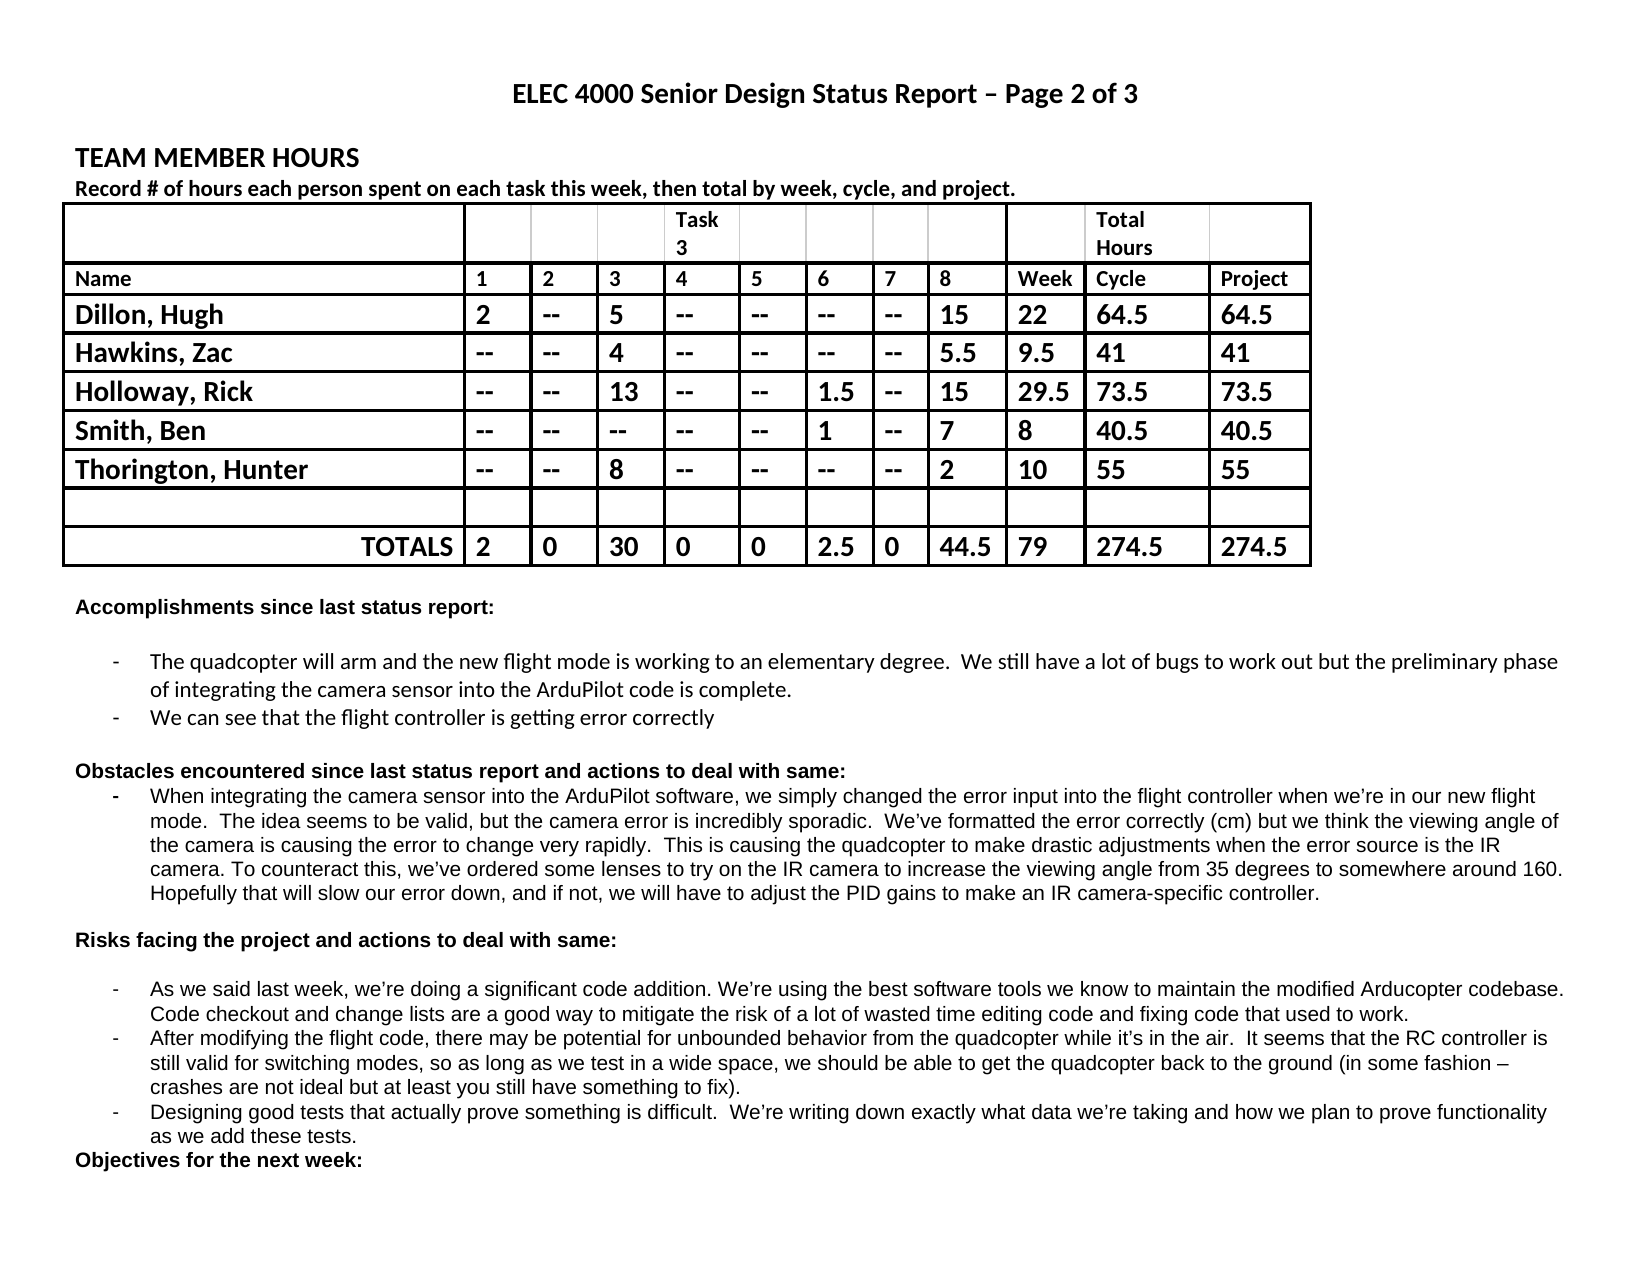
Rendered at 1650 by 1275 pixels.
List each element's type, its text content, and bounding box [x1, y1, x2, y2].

table_cell 274.5 [1211, 528, 1309, 564]
text Accomplishments since last status report: [75, 595, 1575, 619]
table_header [598, 205, 664, 261]
table_cell -- [666, 335, 738, 370]
table_cell -- [466, 373, 529, 409]
table_cell -- [875, 373, 927, 409]
table_cell [466, 490, 529, 525]
table_cell Hawkins, Zac [65, 335, 463, 370]
text Objectives for the next week: [75, 1148, 1575, 1172]
text Risks facing the project and actions to deal with same: [75, 928, 1575, 952]
table_cell -- [741, 451, 805, 486]
table_cell 15 [930, 296, 1005, 331]
table_cell -- [741, 335, 805, 370]
table_cell -- [533, 412, 596, 448]
table_cell 9.5 [1008, 335, 1083, 370]
table_header [532, 205, 597, 261]
table_cell -- [533, 373, 596, 409]
table_cell 79 [1008, 528, 1083, 564]
table_cell 0 [741, 528, 805, 564]
table_cell 0 [875, 528, 927, 564]
table_cell [808, 490, 872, 525]
table_cell 3 [599, 265, 663, 293]
table_cell 64.5 [1087, 296, 1208, 331]
table_cell 1.5 [808, 373, 872, 409]
table_cell [930, 490, 1005, 525]
table_cell 40.5 [1087, 412, 1208, 448]
table_cell Holloway, Rick [65, 373, 463, 409]
table_header [807, 205, 872, 261]
table_cell -- [875, 451, 927, 486]
table_cell -- [808, 296, 872, 331]
table_cell 41 [1087, 335, 1208, 370]
table_cell [666, 490, 738, 525]
table_cell 2 [466, 528, 529, 564]
table_cell 41 [1211, 335, 1309, 370]
table_cell 4 [666, 265, 738, 293]
table_header [929, 205, 1005, 261]
list When integrating the camera sensor into the ArduPilot software, we simply changed the error input into the flight controller when we’re in our new flight mode. The idea seems to be valid, but the camera error is incredibly sporadic. We’ve formatted the error correctly (cm) but we think the viewing angle of the camera is causing the error to change very rapidly. This is causing the quadcopter to make drastic adjustments when the error source is the IR camera. To counteract this, we’ve ordered some lenses to try on the IR camera to increase the viewing angle from 35 degrees to somewhere around 160. Hopefully that will slow our error down, and if not, we will have to adjust the PID gains to make an IR camera-specific controller. [112, 783, 1575, 904]
table_cell Name [65, 265, 463, 293]
table_cell Thorington, Hunter [65, 451, 463, 486]
table_cell -- [875, 412, 927, 448]
table_cell 7 [930, 412, 1005, 448]
list Designing good tests that actually prove something is difficult. We’re writing down exactly what data we’re taking and how we plan to prove functionality as we add these tests. [112, 1099, 1575, 1148]
table_cell 73.5 [1087, 373, 1208, 409]
table_cell 55 [1211, 451, 1309, 486]
table_cell [1008, 490, 1083, 525]
table_cell 15 [930, 373, 1005, 409]
table_cell -- [875, 335, 927, 370]
table_header [874, 205, 927, 261]
table_cell 2 [533, 265, 596, 293]
table_cell 5 [599, 296, 663, 331]
table_cell 30 [599, 528, 663, 564]
table_cell -- [875, 296, 927, 331]
table_cell [1087, 490, 1208, 525]
table_cell -- [466, 335, 529, 370]
table_cell 44.5 [930, 528, 1005, 564]
table_cell 8 [599, 451, 663, 486]
table_header [65, 205, 463, 261]
table_cell 73.5 [1211, 373, 1309, 409]
table_cell -- [466, 412, 529, 448]
table_cell 2 [466, 296, 529, 331]
table_cell [1211, 490, 1309, 525]
table_header [740, 205, 805, 261]
table_cell Smith, Ben [65, 412, 463, 448]
table_cell 0 [533, 528, 596, 564]
table_cell 10 [1008, 451, 1083, 486]
table_cell 2.5 [808, 528, 872, 564]
table_cell [599, 490, 663, 525]
table_cell TOTALS [65, 528, 463, 564]
table_header [466, 205, 530, 261]
list We can see that the flight controller is getting error correctly [112, 703, 1575, 731]
table_cell 0 [666, 528, 738, 564]
table_cell -- [599, 412, 663, 448]
table_cell 2 [930, 451, 1005, 486]
table_cell 5 [741, 265, 805, 293]
table_cell 8 [930, 265, 1005, 293]
text Obstacles encountered since last status report and actions to deal with same: [75, 759, 1575, 783]
list As we said last week, we’re doing a significant code addition. We’re using the best software tools we know to maintain the modified Arducopter codebase. Code checkout and change lists are a good way to mitigate the risk of a lot of wasted time editing code and fixing code that used to work. [112, 976, 1575, 1026]
table_cell 22 [1008, 296, 1083, 331]
table_cell -- [533, 335, 596, 370]
table_cell 1 [808, 412, 872, 448]
table_header Task3 [665, 205, 739, 261]
table_cell -- [808, 451, 872, 486]
table_cell [65, 490, 463, 525]
table_cell [741, 490, 805, 525]
table_header [1008, 205, 1084, 261]
table_cell -- [666, 451, 738, 486]
table_header [1210, 205, 1309, 261]
table_cell 7 [875, 265, 927, 293]
table_cell -- [741, 296, 805, 331]
table_cell 29.5 [1008, 373, 1083, 409]
table_cell 6 [808, 265, 872, 293]
table_cell [533, 490, 596, 525]
table_cell -- [741, 412, 805, 448]
table_cell -- [666, 296, 738, 331]
table_cell -- [533, 451, 596, 486]
table_cell 274.5 [1087, 528, 1208, 564]
table_cell -- [533, 296, 596, 331]
table_cell 55 [1087, 451, 1208, 486]
table_header Total Hours [1086, 205, 1209, 261]
table_cell Dillon, Hugh [65, 296, 463, 331]
list The quadcopter will arm and the new flight mode is working to an elementary degree. We still have a lot of bugs to work out but the preliminary phase of integrating the camera sensor into the ArduPilot code is complete. [112, 647, 1575, 703]
table_cell [875, 490, 927, 525]
table_cell -- [808, 335, 872, 370]
table_cell Cycle [1087, 265, 1208, 293]
table_cell -- [666, 412, 738, 448]
table_cell -- [466, 451, 529, 486]
table_cell 5.5 [930, 335, 1005, 370]
text TEAM MEMBER HOURS [75, 139, 1575, 174]
table_cell 4 [599, 335, 663, 370]
list After modifying the flight code, there may be potential for unbounded behavior from the quadcopter while it’s in the air. It seems that the RC controller is still valid for switching modes, so as long as we test in a wide space, we should be able to get the quadcopter back to the ground (in some fashion – crashes are not ideal but at least you still have something to fix). [112, 1026, 1575, 1099]
table_cell 13 [599, 373, 663, 409]
table_cell Project [1211, 265, 1309, 293]
text Record # of hours each person spent on each task this week, then total by week, cycle, and project. [75, 174, 1575, 202]
table_cell 8 [1008, 412, 1083, 448]
table_cell -- [741, 373, 805, 409]
table_cell Week [1008, 265, 1083, 293]
table_cell -- [666, 373, 738, 409]
table_cell 64.5 [1211, 296, 1309, 331]
table_cell 1 [466, 265, 529, 293]
table_cell 40.5 [1211, 412, 1309, 448]
